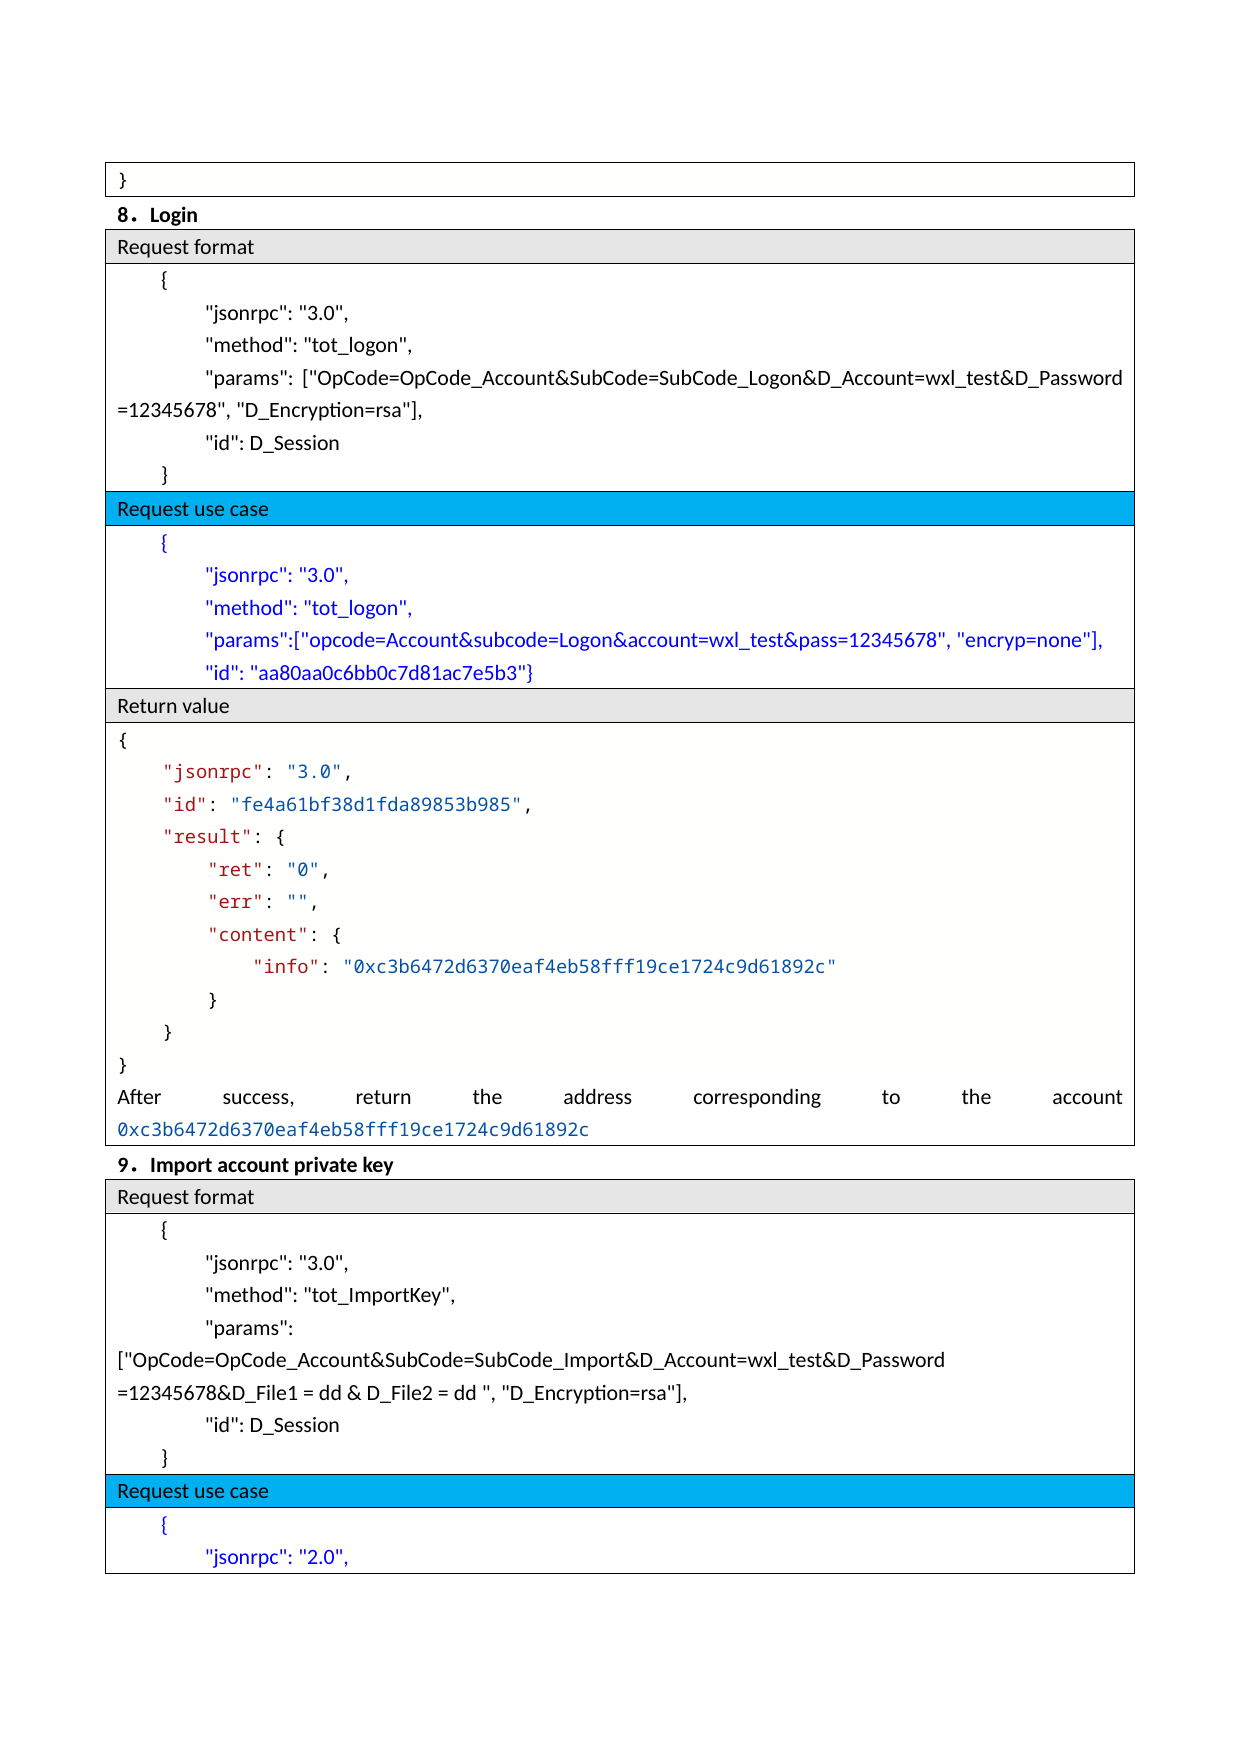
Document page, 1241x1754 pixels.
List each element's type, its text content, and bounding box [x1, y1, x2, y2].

list Login [117, 197, 1123, 229]
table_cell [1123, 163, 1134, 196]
table_cell { "jsonrpc": "3.0", "id": "fe4a61bf38d1fda89853b985", "result": { "ret": "0", "err": "", "content": { "info": "0xc3b6472d6370eaf4eb58fff19ce1724c9d61892c" } } } After success, return the address corresponding to the account 0xc3b6472d6370eaf4eb58fff19ce1724c9d61892c [106, 723, 1134, 1145]
table_header Request format [106, 1180, 1134, 1212]
table_cell { "jsonrpc": "3.0", "method": "tot_logon", "params": ["OpCode=OpCode_Account&SubCode=SubCode_Logon&D_Account=wxl_test&D_Password =12345678", "D_Encryption=rsa"], "id": D_Session } [106, 264, 1134, 491]
list Import account private key [117, 1146, 1123, 1179]
table_cell Request use case [106, 492, 1134, 525]
table_cell Request use case [106, 1475, 1134, 1507]
table_cell { "jsonrpc": "3.0", "method": "tot_logon", "params":["opcode=Account&subcode=Logon&account=wxl_test&pass=12345678", "encryp=none"], "id": "aa80aa0c6bb0c7d81ac7e5b3"} [106, 526, 1134, 688]
table_cell { "jsonrpc": "3.0", "method": "tot_ImportKey", "params": ["OpCode=OpCode_Account&SubCode=SubCode_Import&D_Account=wxl_test&D_Password =12345678&D_File1 = dd & D_File2 = dd ", "D_Encryption=rsa"], "id": D_Session } [106, 1214, 1134, 1473]
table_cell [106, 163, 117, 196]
table_cell Return value [106, 689, 1134, 722]
table_header Request format [106, 230, 1134, 263]
